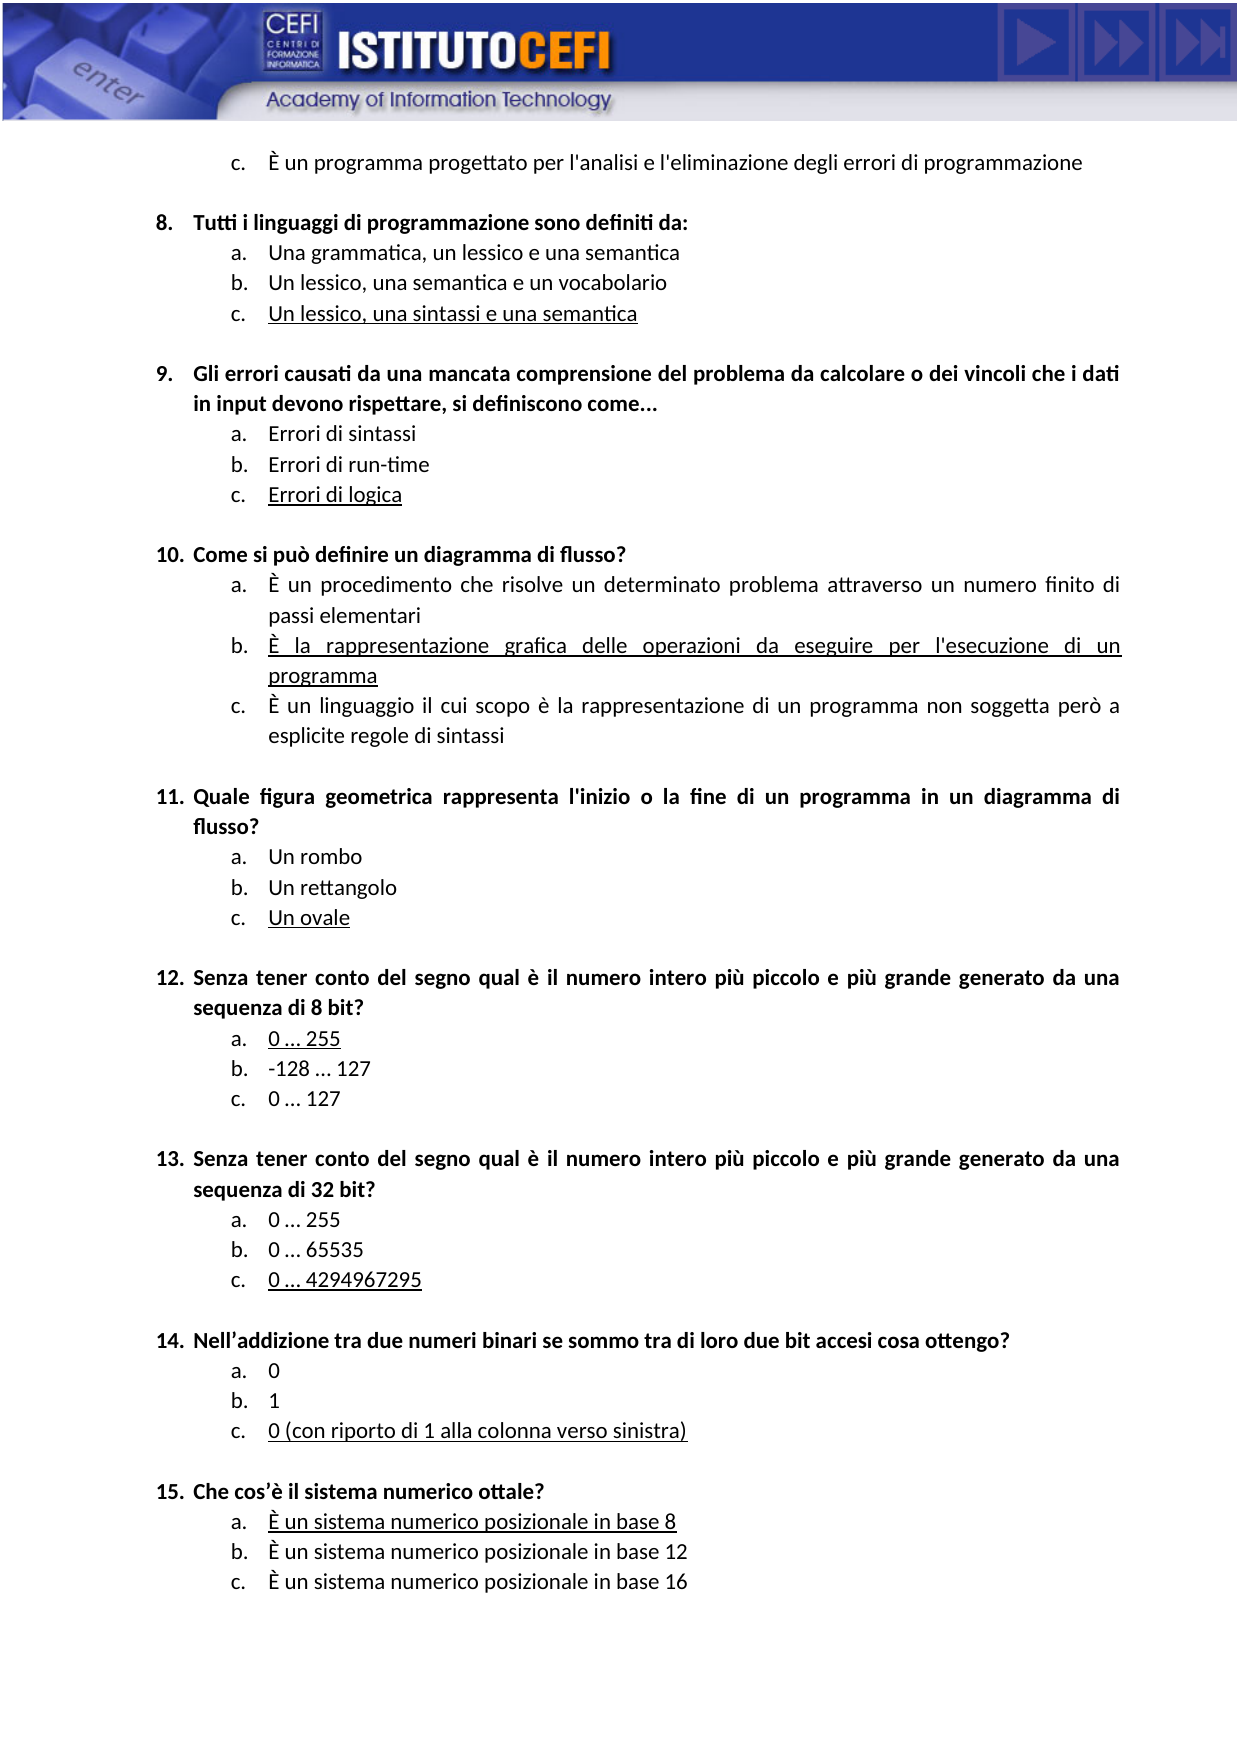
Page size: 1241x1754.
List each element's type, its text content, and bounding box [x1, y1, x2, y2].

list 0 … 4294967295 [231, 1265, 1122, 1293]
list Errori di sintassi [231, 419, 1122, 447]
list Un lessico, una semantica e un vocabolario [231, 268, 1122, 296]
list È un sistema numerico posizionale in base 12 [231, 1537, 1122, 1565]
list 0 … 65535 [231, 1235, 1122, 1263]
list Senza tener conto del segno qual è il numero intero più piccolo e più grande generato da una sequenza di 32 bit? [156, 1144, 1122, 1203]
list -128 … 127 [231, 1054, 1122, 1082]
list 0 … 255 [231, 1205, 1122, 1233]
list Che cos’è il sistema numerico ottale? [156, 1477, 1122, 1505]
list È un sistema numerico posizionale in base 8 [231, 1507, 1122, 1535]
list 0 (con riporto di 1 alla colonna verso sinistra) [231, 1416, 1122, 1444]
list È un linguaggio il cui scopo è la rappresentazione di un programma non soggetta però a esplicite regole di sintassi [231, 691, 1122, 749]
list Tutti i linguaggi di programmazione sono definiti da: [156, 208, 1122, 236]
list È un programma progettato per l'analisi e l'eliminazione degli errori di programmazione [231, 148, 1122, 176]
list È un sistema numerico posizionale in base 16 [231, 1567, 1122, 1595]
list 0 … 255 [231, 1024, 1122, 1052]
list Nell’addizione tra due numeri binari se sommo tra di loro due bit accesi cosa ottengo? [156, 1326, 1122, 1354]
list Come si può definire un diagramma di flusso? [156, 540, 1122, 568]
list Un rettangolo [231, 873, 1122, 901]
list Un ovale [231, 903, 1122, 931]
list 1 [231, 1386, 1122, 1414]
list Un lessico, una sintassi e una semantica [231, 299, 1122, 327]
list Una grammatica, un lessico e una semantica [231, 238, 1122, 266]
list È la rappresentazione grafica delle operazioni da eseguire per l'esecuzione di un programma [231, 631, 1122, 689]
list Errori di logica [231, 480, 1122, 508]
list 0 [231, 1356, 1122, 1384]
list Quale figura geometrica rappresenta l'inizio o la fine di un programma in un diagramma di flusso? [156, 782, 1122, 840]
list Un rombo [231, 842, 1122, 870]
picture [2, 3, 1237, 121]
list Gli errori causati da una mancata comprensione del problema da calcolare o dei vincoli che i dati in input devono rispettare, si definiscono come... [156, 359, 1122, 417]
list È un procedimento che risolve un determinato problema attraverso un numero finito di passi elementari [231, 571, 1122, 629]
list Errori di run-time [231, 450, 1122, 478]
list 0 … 127 [231, 1084, 1122, 1112]
list Senza tener conto del segno qual è il numero intero più piccolo e più grande generato da una sequenza di 8 bit? [156, 963, 1122, 1021]
